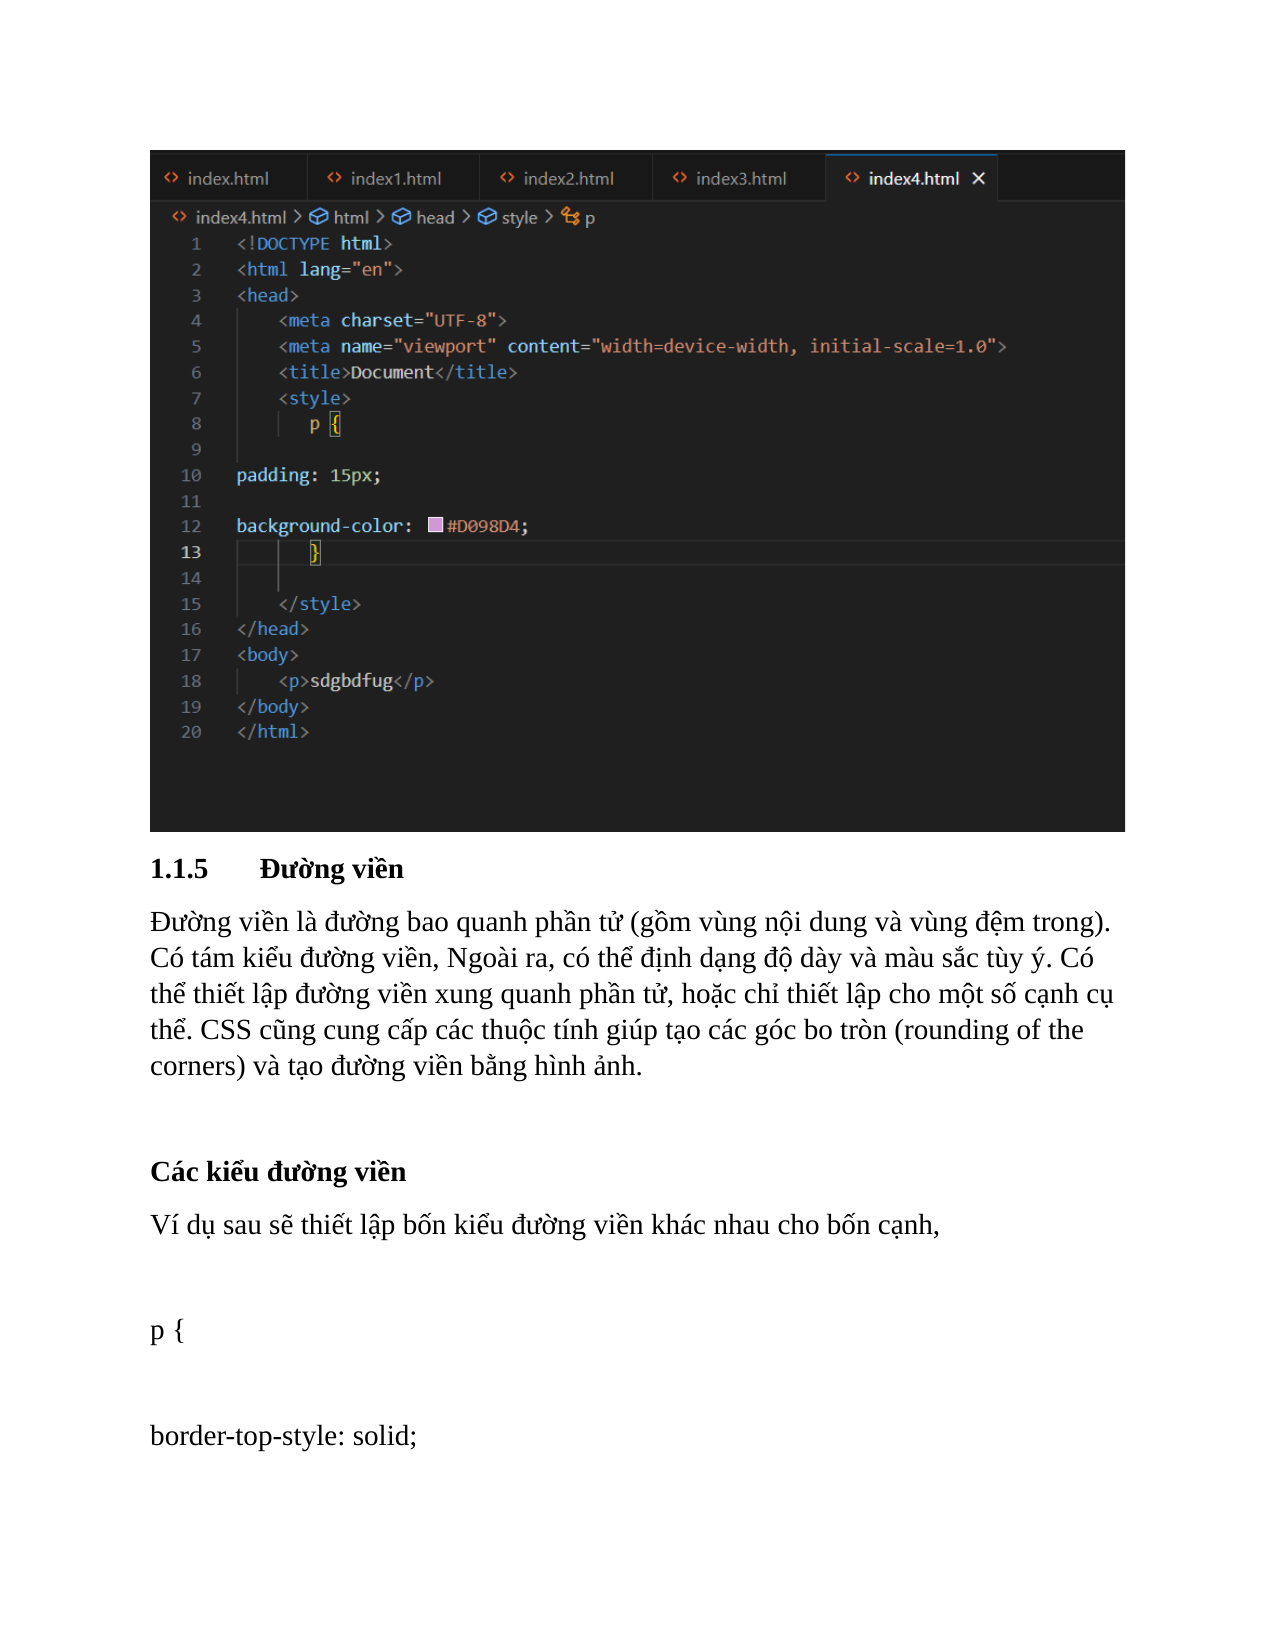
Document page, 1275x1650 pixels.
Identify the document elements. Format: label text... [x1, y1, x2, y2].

text Ví dụ sau sẽ thiết lập bốn kiểu đường viền khác nhau cho bốn cạnh, [150, 1207, 1125, 1240]
text Đường viền là đường bao quanh phần tử (gồm vùng nội dung và vùng đệm trong). Có tám kiểu đường viền, Ngoài ra, có thể định dạng độ dày và màu sắc tùy ý. Có thể thiết lập đường viền xung quanh phần tử, hoặc chỉ thiết lập cho một số cạnh cụ thể. CSS cũng cung cấp các thuộc tính giúp tạo các góc bo tròn (rounding of the corners) và tạo đường viền bằng hình ảnh. [150, 904, 1125, 1082]
text p { [150, 1312, 1125, 1346]
text border-top-style: solid; [150, 1418, 1125, 1452]
text Các kiểu đường viền [150, 1154, 1125, 1187]
text 1.1.5 Đường viền [150, 851, 1125, 884]
picture [150, 150, 1125, 832]
